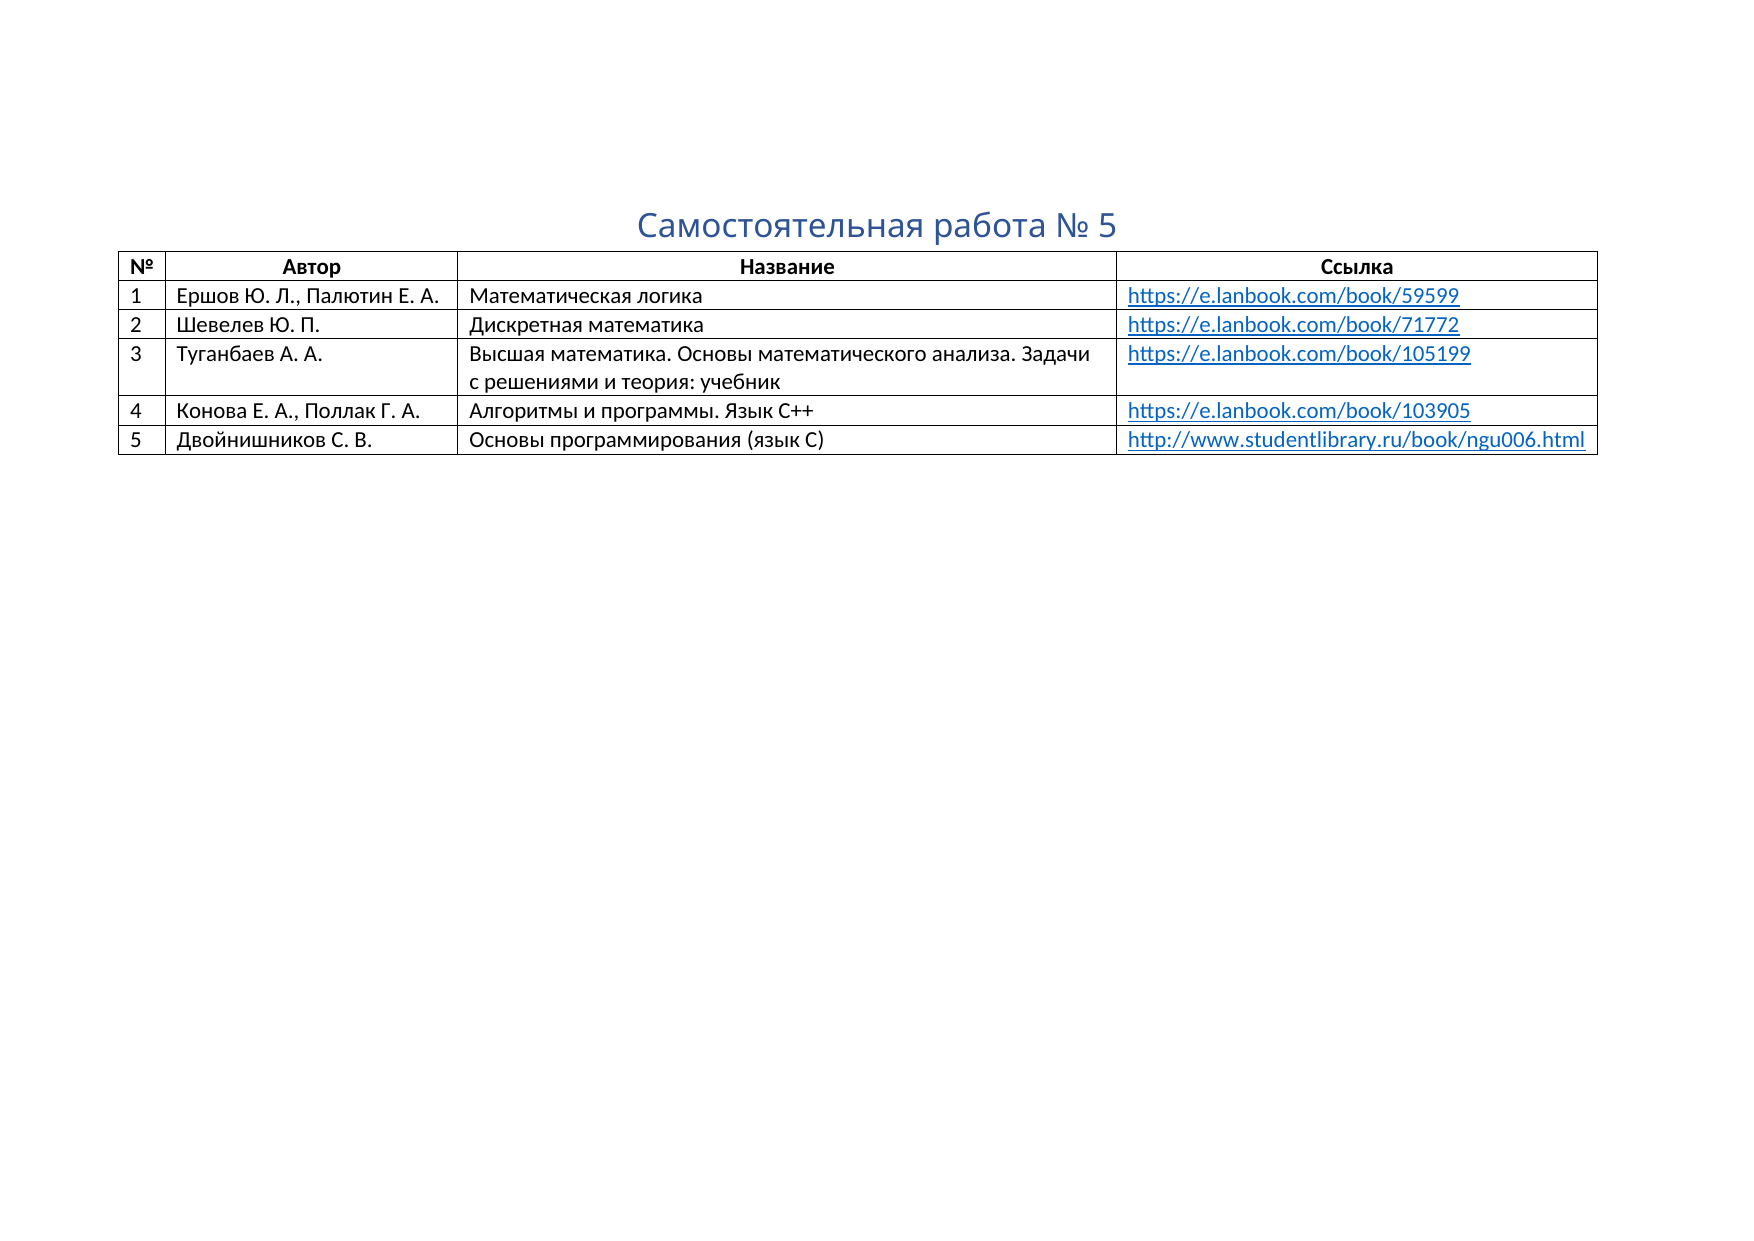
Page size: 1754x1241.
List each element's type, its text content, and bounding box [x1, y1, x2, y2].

table_cell 4 [119, 396, 165, 424]
table_cell Шевелев Ю. П. [166, 310, 457, 338]
table_cell https://e.lanbook.com/book/71772 [1117, 310, 1597, 338]
table_cell Основы программирования (язык С) [458, 426, 1116, 453]
table_cell Дискретная математика [458, 310, 1116, 338]
table_cell http://www.studentlibrary.ru/book/ngu006.html [1117, 426, 1597, 453]
table_cell https://e.lanbook.com/book/59599 [1117, 281, 1597, 309]
table_cell Конова Е. А., Поллак Г. А. [166, 396, 457, 424]
table_cell https://e.lanbook.com/book/105199 [1117, 339, 1597, 395]
table_cell 5 [119, 426, 165, 453]
table_header Название [458, 252, 1116, 280]
table_cell Ершов Ю. Л., Палютин Е. А. [166, 281, 457, 309]
table_header № [119, 252, 165, 280]
table_cell Туганбаев А. А. [166, 339, 457, 395]
table_cell Алгоритмы и программы. Язык С++ [458, 396, 1116, 424]
table_header Ссылка [1117, 252, 1597, 280]
table_cell https://e.lanbook.com/book/103905 [1117, 396, 1597, 424]
subtitle Самостоятельная работа № 5 [118, 202, 1636, 248]
table_cell 1 [119, 281, 165, 309]
table_header Автор [166, 252, 457, 280]
table_cell Двойнишников С. В. [166, 426, 457, 453]
table_cell 3 [119, 339, 165, 395]
table_cell 2 [119, 310, 165, 338]
table_cell Высшая математика. Основы математического анализа. Задачи с решениями и теория: учебник [458, 339, 1116, 395]
table_cell Математическая логика [458, 281, 1116, 309]
